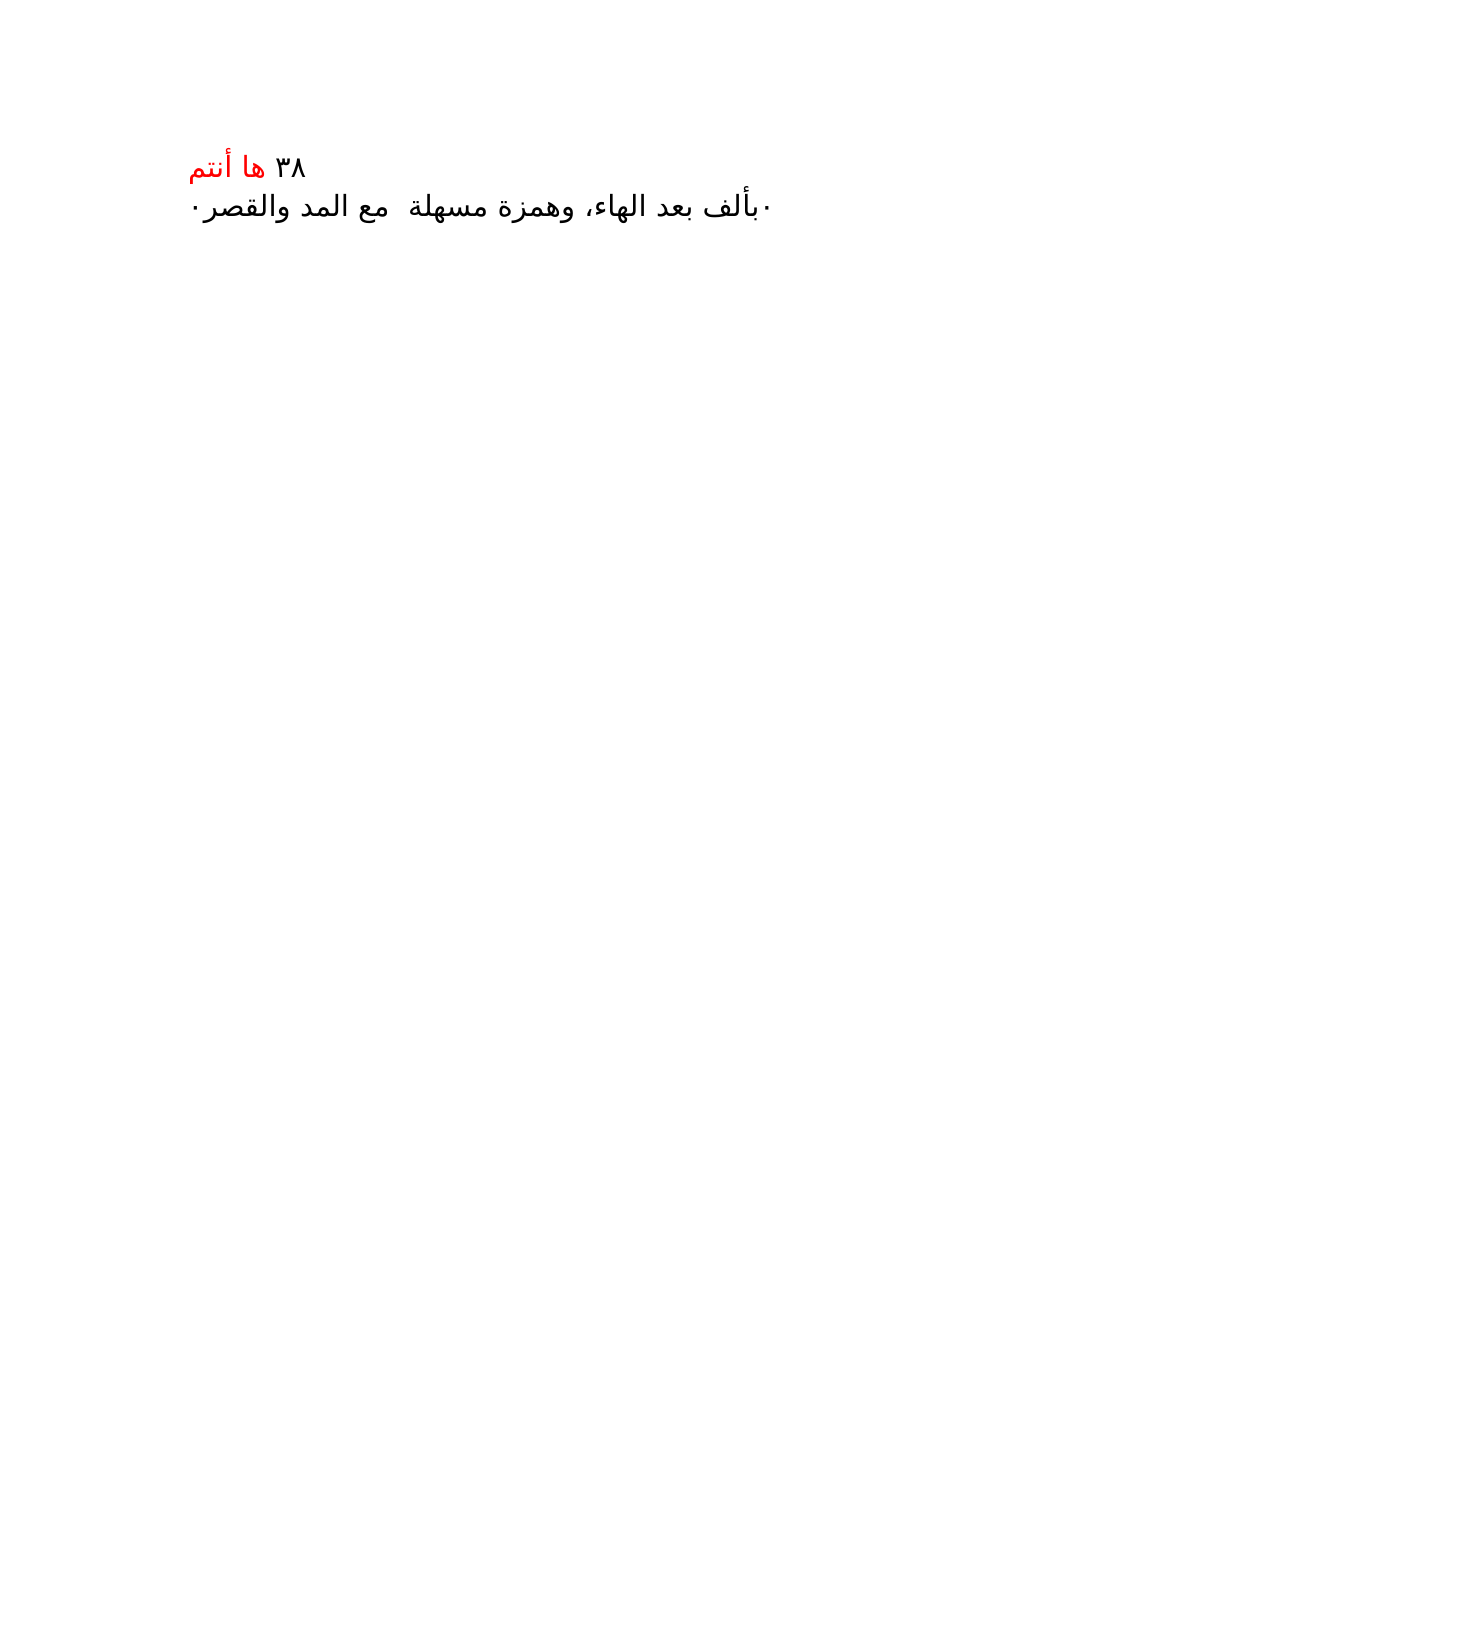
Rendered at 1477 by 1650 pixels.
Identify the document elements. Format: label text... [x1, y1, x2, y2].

text ٣٨ ها أنتم ٠بألف بعد الهاء، وهمزة مسهلة مع المد والقصر٠ [187, 150, 1289, 223]
